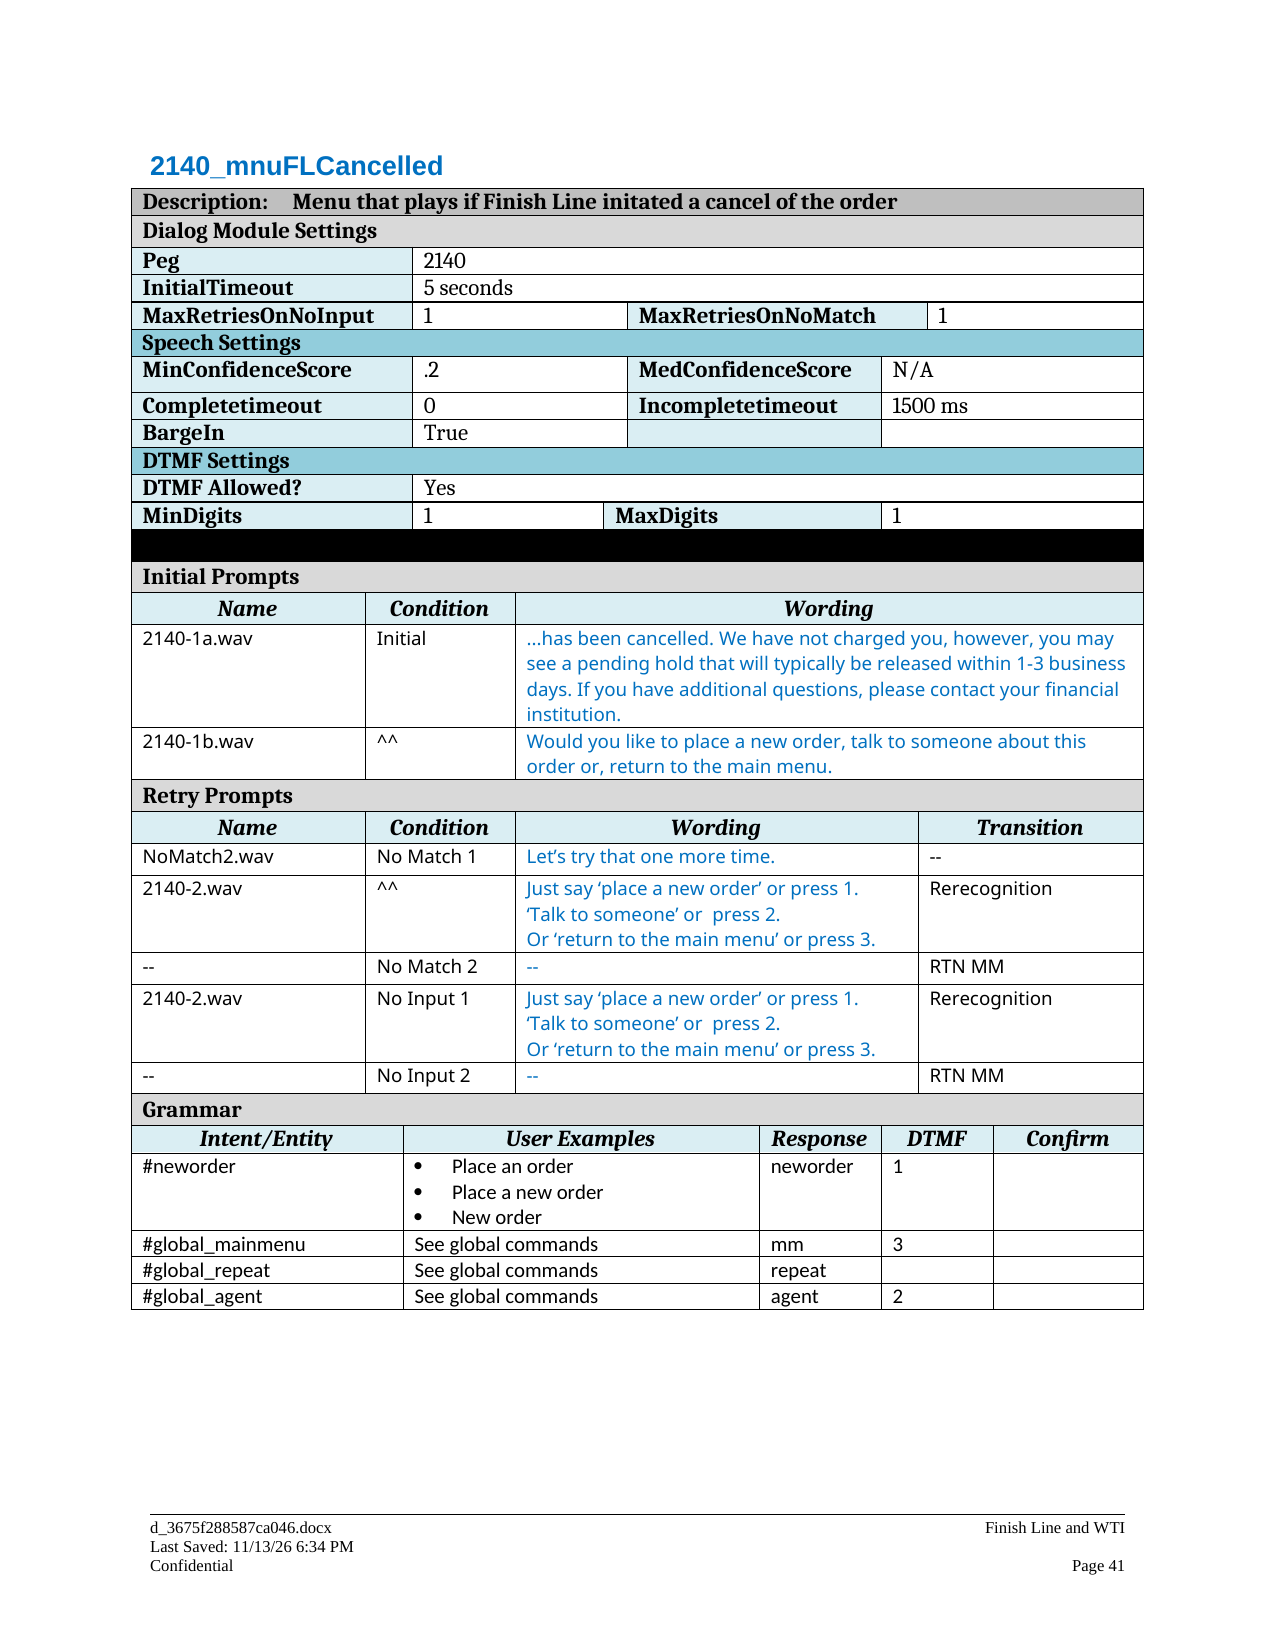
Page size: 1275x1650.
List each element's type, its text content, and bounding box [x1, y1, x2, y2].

table_cell -- [132, 953, 365, 984]
table_cell Rerecognition [919, 876, 1143, 952]
table_cell neworder [760, 1154, 881, 1230]
table_cell InitialTimeout [132, 275, 412, 301]
table_cell True [413, 420, 627, 447]
table_cell Initial Prompts [132, 562, 1143, 592]
table_cell Completetimeout [132, 393, 412, 419]
table_cell No Input 1 [366, 985, 515, 1062]
table_cell Intent/Entity [132, 1126, 403, 1152]
table_cell [994, 1154, 1143, 1230]
table_cell No Match 1 [366, 844, 515, 874]
table_cell See global commands [404, 1231, 759, 1256]
table_cell [994, 1257, 1143, 1283]
table_cell Initial [366, 625, 515, 727]
table_cell DTMF Allowed? [132, 475, 412, 501]
table_cell Speech Settings [132, 330, 1143, 356]
table_cell 1 [882, 503, 1143, 529]
table_cell Incompletetimeout [628, 393, 881, 419]
table_cell -- [516, 953, 918, 984]
table_cell 3 [882, 1231, 993, 1256]
table_cell mm [760, 1231, 881, 1256]
table_cell DTMF [882, 1126, 993, 1152]
table_cell 1 [928, 303, 1143, 329]
table_cell 1 [413, 303, 627, 329]
table_cell ^^ [366, 876, 515, 952]
table_cell RTN MM [919, 1063, 1143, 1093]
table_cell ^^ [366, 728, 515, 779]
table_cell ...has been cancelled. We have not charged you, however, you may see a pending hold that will typically be released within 1-3 business days. If you have additional questions, please contact your financial institution. [516, 625, 1143, 727]
table_cell Transition [919, 812, 1143, 843]
table_cell Let’s try that one more time. [516, 844, 918, 874]
table_cell 5 seconds [413, 275, 1143, 301]
table_cell [994, 1284, 1143, 1309]
table_cell MaxRetriesOnNoInput [132, 303, 412, 329]
table_cell 2140 [413, 248, 1143, 274]
table_cell Just say ‘place a new order’ or press 1. ‘Talk to someone’ or press 2. Or ‘return to the main menu’ or press 3. [516, 876, 918, 952]
table_cell RTN MM [919, 953, 1143, 984]
table_cell [132, 530, 1143, 561]
table_cell 1 [413, 503, 603, 529]
table_cell Just say ‘place a new order’ or press 1. ‘Talk to someone’ or press 2. Or ‘return to the main menu’ or press 3. [516, 985, 918, 1062]
table_cell Yes [413, 475, 1143, 501]
table_cell Name [132, 812, 365, 843]
table_cell N/A [882, 357, 1143, 392]
table_cell agent [760, 1284, 881, 1309]
table_cell User Examples [404, 1126, 759, 1152]
table_cell 2 [882, 1284, 993, 1309]
table_cell No Match 2 [366, 953, 515, 984]
table_cell 2140-1b.wav [132, 728, 365, 779]
table_cell Would you like to place a new order, talk to someone about this order or, return to the main menu. [516, 728, 1143, 779]
table_cell #global_agent [132, 1284, 403, 1309]
table_cell -- [516, 1063, 918, 1093]
table_cell See global commands [404, 1257, 759, 1283]
table_cell Peg [132, 248, 412, 274]
table_cell -- [132, 1063, 365, 1093]
table_cell 2140-2.wav [132, 985, 365, 1062]
table_cell Response [760, 1126, 881, 1152]
table_cell 1 [882, 1154, 993, 1230]
table_cell repeat [760, 1257, 881, 1283]
table_cell Place an order Place a new order New order [404, 1154, 759, 1230]
table_cell 2140-2.wav [132, 876, 365, 952]
table_cell -- [919, 844, 1143, 874]
table_cell Grammar [132, 1094, 1143, 1125]
table_cell MedConfidenceScore [628, 357, 881, 392]
table_cell NoMatch2.wav [132, 844, 365, 874]
subtitle 2140_mnuFLCancelled [150, 150, 1125, 181]
table_cell [882, 420, 1143, 447]
table_cell Wording [516, 593, 1143, 624]
table_cell No Input 2 [366, 1063, 515, 1093]
table_cell 0 [413, 393, 627, 419]
table_cell Rerecognition [919, 985, 1143, 1062]
table_cell #neworder [132, 1154, 403, 1230]
table_cell Confirm [994, 1126, 1143, 1152]
table_header Description: Menu that plays if Finish Line initated a cancel of the order [132, 189, 1143, 215]
table_cell MinConfidenceScore [132, 357, 412, 392]
table_cell Condition [366, 593, 515, 624]
table_cell [994, 1231, 1143, 1256]
table_cell #global_mainmenu [132, 1231, 403, 1256]
table_cell BargeIn [132, 420, 412, 447]
table_cell MinDigits [132, 503, 412, 529]
table_cell DTMF Settings [132, 448, 1143, 474]
table_cell MaxDigits [604, 503, 881, 529]
table_cell #global_repeat [132, 1257, 403, 1283]
table_cell Name [132, 593, 365, 624]
table_cell [628, 420, 881, 447]
table_cell .2 [413, 357, 627, 392]
table_cell 2140-1a.wav [132, 625, 365, 727]
table_cell MaxRetriesOnNoMatch [628, 303, 927, 329]
table_cell Condition [366, 812, 515, 843]
table_cell Wording [516, 812, 918, 843]
table_cell See global commands [404, 1284, 759, 1309]
table_cell [882, 1257, 993, 1283]
table_cell Dialog Module Settings [132, 216, 1143, 247]
table_cell Retry Prompts [132, 780, 1143, 811]
table_cell 1500 ms [882, 393, 1143, 419]
